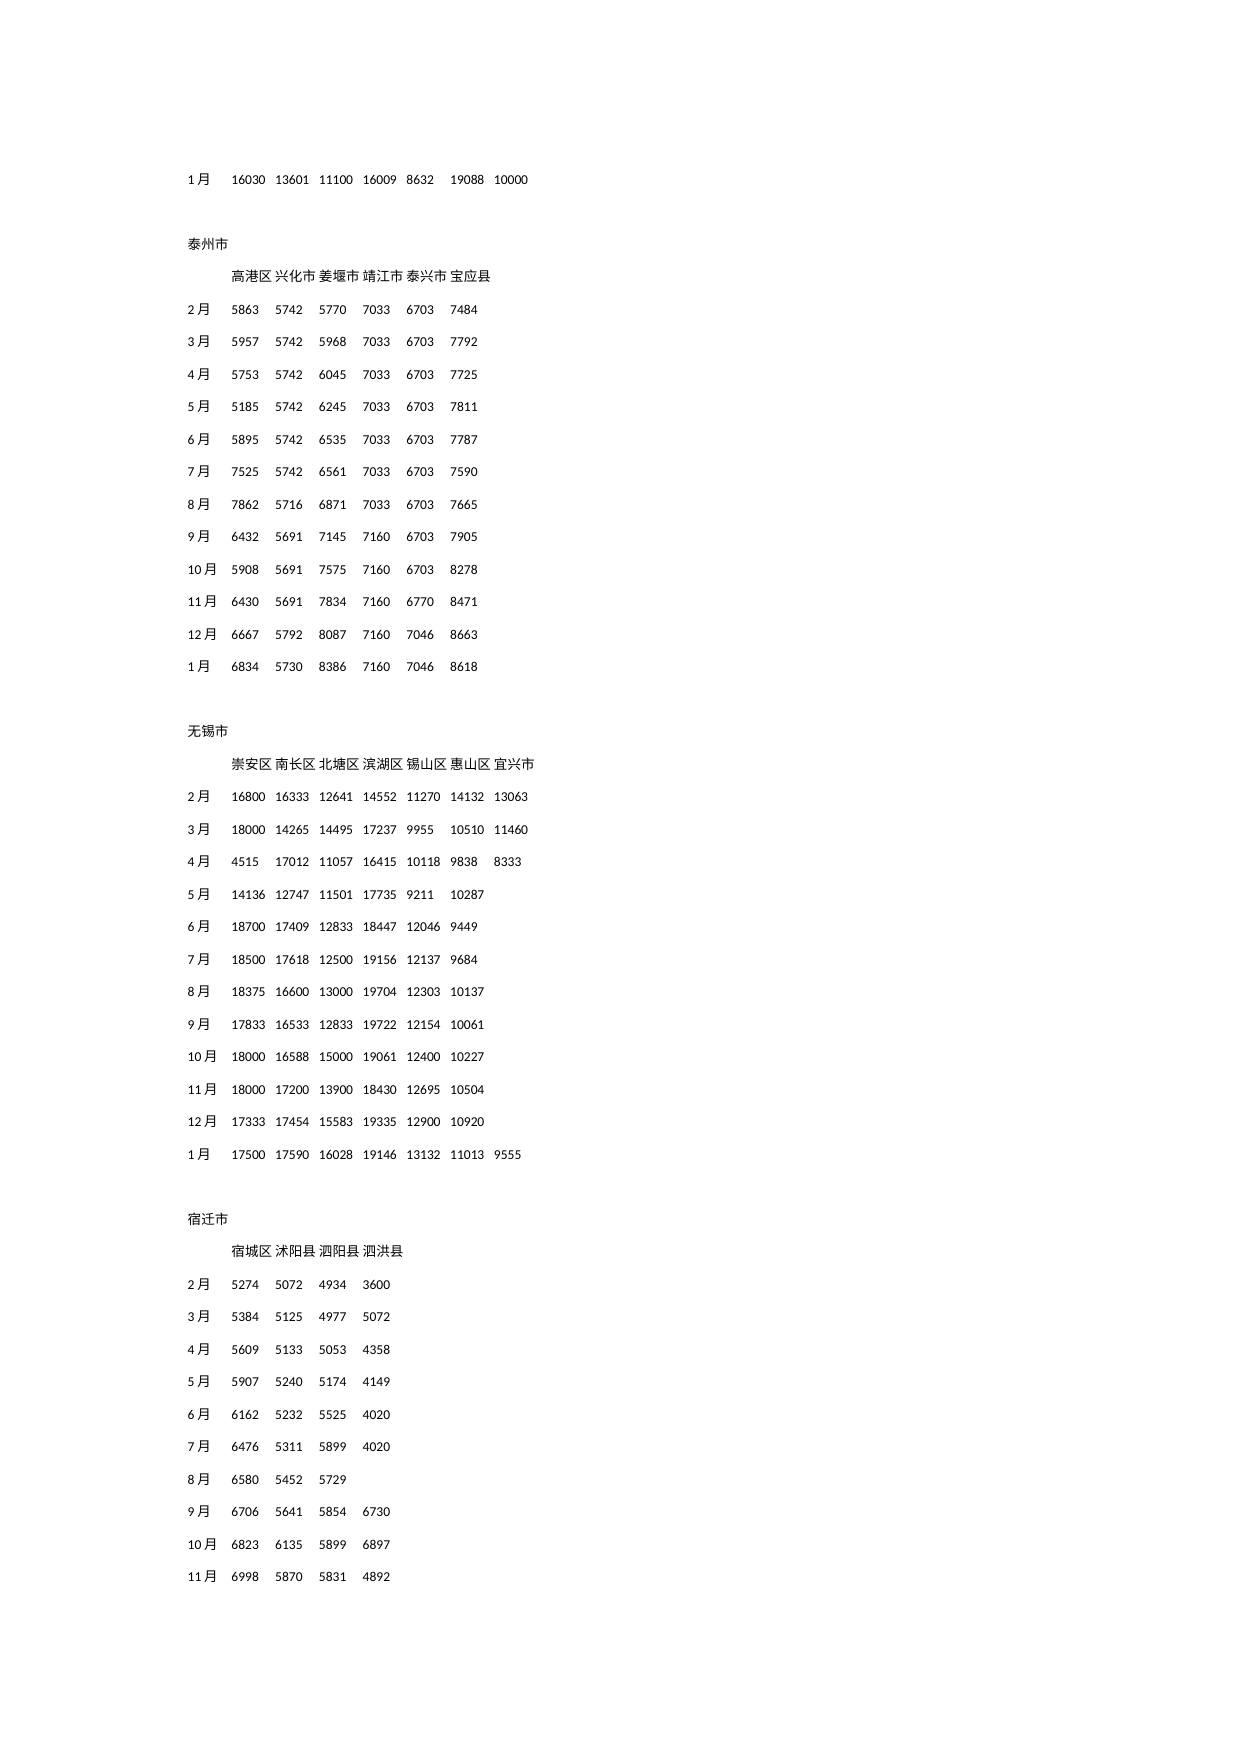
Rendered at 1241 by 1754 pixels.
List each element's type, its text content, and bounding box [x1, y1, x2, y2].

text 无锡市 [187, 714, 1053, 747]
text 宿城区 沭阳县 泗阳县 泗洪县 [187, 1234, 1053, 1267]
text 4月 5753 5742 6045 7033 6703 7725 [187, 357, 1053, 389]
text 8月 6580 5452 5729 [187, 1462, 1053, 1494]
text 3月 5957 5742 5968 7033 6703 7792 [187, 324, 1053, 357]
text 9月 6706 5641 5854 6730 [187, 1494, 1053, 1527]
text 9月 6432 5691 7145 7160 6703 7905 [187, 519, 1053, 552]
text 10月 18000 16588 15000 19061 12400 10227 [187, 1039, 1053, 1072]
text 宿迁市 [187, 1202, 1053, 1234]
text 3月 5384 5125 4977 5072 [187, 1299, 1053, 1332]
text 11月 18000 17200 13900 18430 12695 10504 [187, 1072, 1053, 1104]
text 1月 16030 13601 11100 16009 8632 19088 10000 [187, 162, 1053, 194]
text 6月 5895 5742 6535 7033 6703 7787 [187, 422, 1053, 454]
text 2月 5274 5072 4934 3600 [187, 1267, 1053, 1299]
text 1月 17500 17590 16028 19146 13132 11013 9555 [187, 1137, 1053, 1169]
text 8月 18375 16600 13000 19704 12303 10137 [187, 974, 1053, 1007]
text 12月 17333 17454 15583 19335 12900 10920 [187, 1104, 1053, 1137]
text 4月 4515 17012 11057 16415 10118 9838 8333 [187, 844, 1053, 877]
text 2月 5863 5742 5770 7033 6703 7484 [187, 292, 1053, 324]
text 7月 18500 17618 12500 19156 12137 9684 [187, 942, 1053, 974]
text 4月 5609 5133 5053 4358 [187, 1332, 1053, 1364]
text 10月 5908 5691 7575 7160 6703 8278 [187, 552, 1053, 584]
text 3月 18000 14265 14495 17237 9955 10510 11460 [187, 812, 1053, 844]
text 11月 6430 5691 7834 7160 6770 8471 [187, 584, 1053, 617]
text 5月 5907 5240 5174 4149 [187, 1364, 1053, 1397]
text 5月 5185 5742 6245 7033 6703 7811 [187, 389, 1053, 422]
text 1月 6834 5730 8386 7160 7046 8618 [187, 649, 1053, 682]
text 6月 18700 17409 12833 18447 12046 9449 [187, 909, 1053, 942]
text 2月 16800 16333 12641 14552 11270 14132 13063 [187, 779, 1053, 812]
text 7月 6476 5311 5899 4020 [187, 1429, 1053, 1462]
text 12月 6667 5792 8087 7160 7046 8663 [187, 617, 1053, 649]
text 9月 17833 16533 12833 19722 12154 10061 [187, 1007, 1053, 1039]
text 8月 7862 5716 6871 7033 6703 7665 [187, 487, 1053, 519]
text 6月 6162 5232 5525 4020 [187, 1397, 1053, 1429]
text 5月 14136 12747 11501 17735 9211 10287 [187, 877, 1053, 909]
text 泰州市 [187, 227, 1053, 259]
text 崇安区 南长区 北塘区 滨湖区 锡山区 惠山区 宜兴市 [187, 747, 1053, 779]
text 7月 7525 5742 6561 7033 6703 7590 [187, 454, 1053, 487]
text 高港区 兴化市 姜堰市 靖江市 泰兴市 宝应县 [187, 259, 1053, 292]
text 11月 6998 5870 5831 4892 [187, 1559, 1053, 1592]
text 10月 6823 6135 5899 6897 [187, 1527, 1053, 1559]
